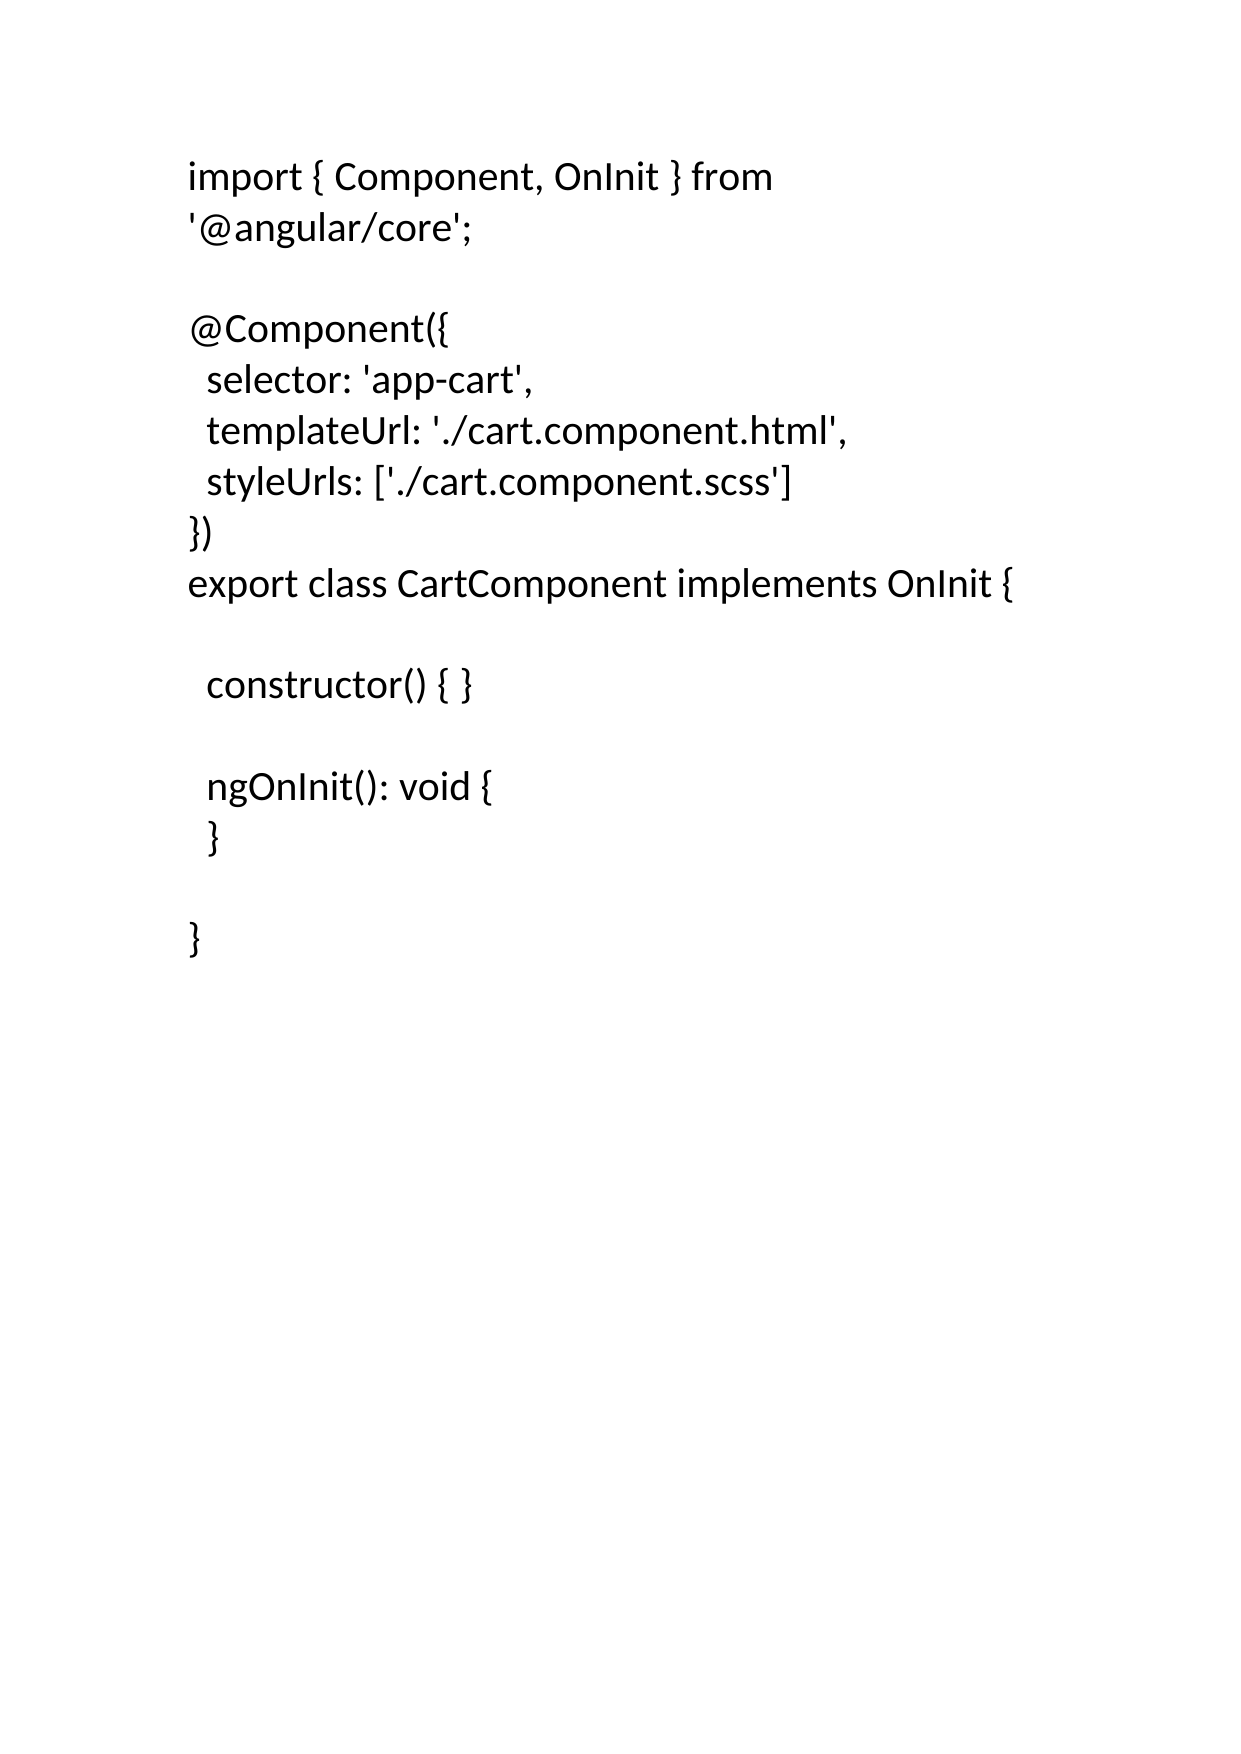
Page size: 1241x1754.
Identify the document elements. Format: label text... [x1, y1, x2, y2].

text } [187, 811, 1053, 862]
text constructor() { } [187, 658, 1053, 709]
text selector: 'app-cart', [187, 353, 1053, 404]
text }) [187, 506, 1053, 557]
text ngOnInit(): void { [187, 760, 1053, 811]
text styleUrls: ['./cart.component.scss'] [187, 455, 1053, 506]
text } [187, 912, 1053, 963]
text import { Component, OnInit } from '@angular/core'; [187, 150, 1053, 252]
text @Component({ [187, 302, 1053, 353]
text templateUrl: './cart.component.html', [187, 404, 1053, 455]
text export class CartComponent implements OnInit { [187, 557, 1053, 607]
